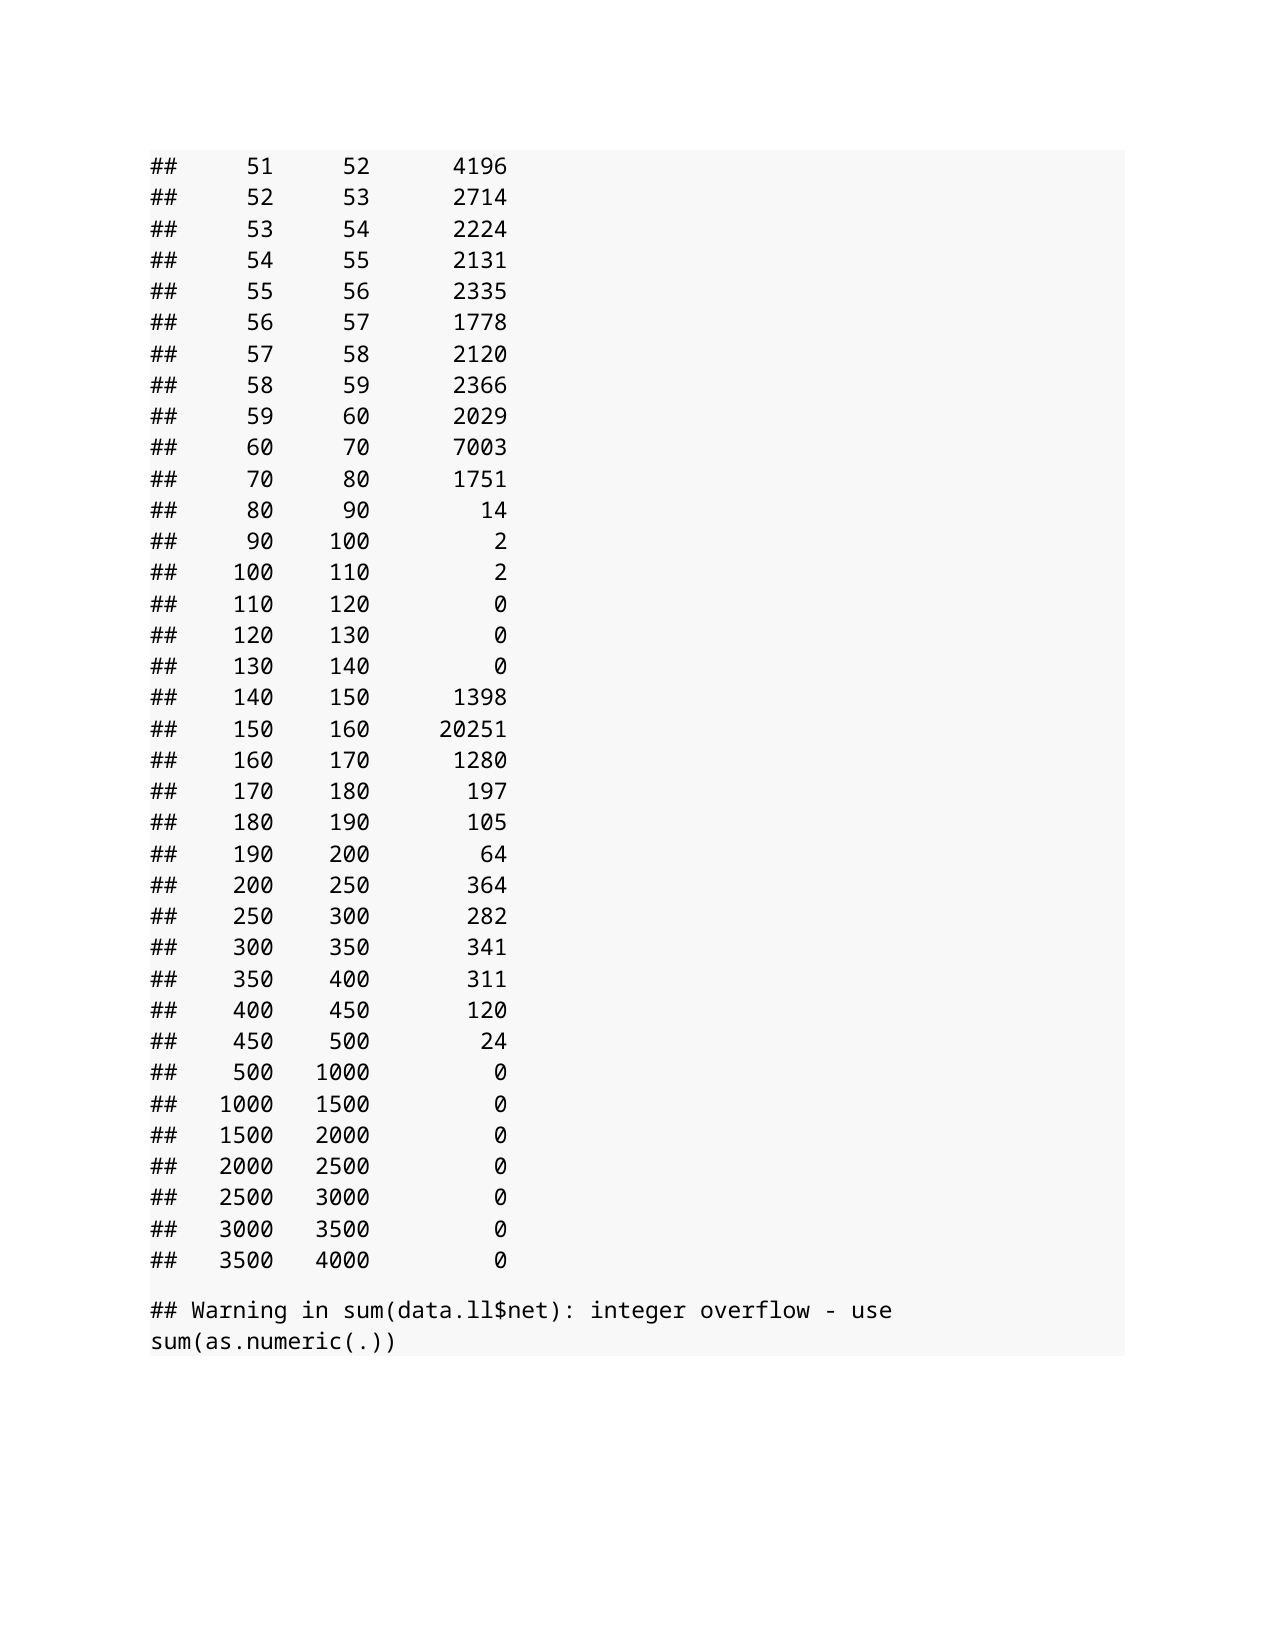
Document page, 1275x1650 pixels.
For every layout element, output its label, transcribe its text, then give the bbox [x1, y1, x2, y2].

text ## Warning in sum(data.ll$net): integer overflow - use sum(as.numeric(.)) [150, 1294, 1125, 1356]
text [150, 150, 1125, 1275]
